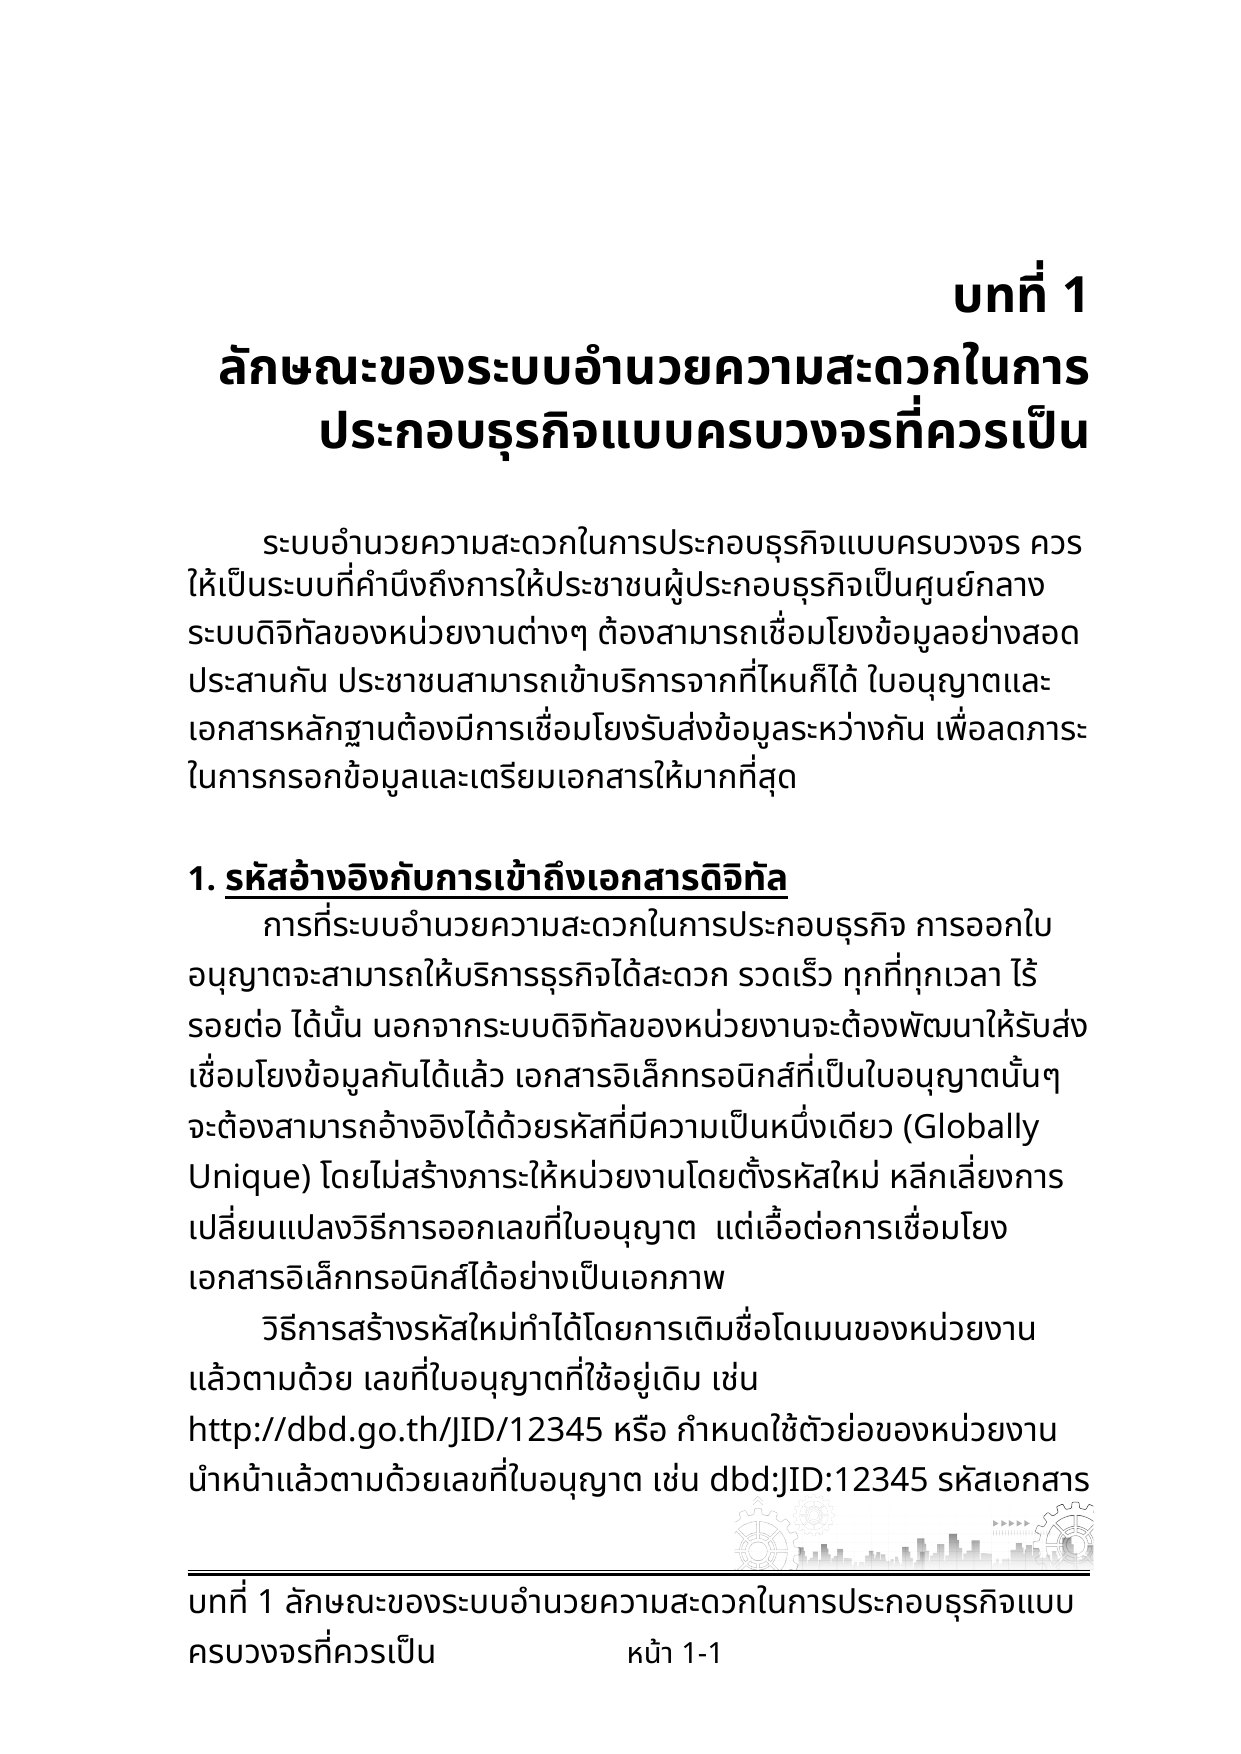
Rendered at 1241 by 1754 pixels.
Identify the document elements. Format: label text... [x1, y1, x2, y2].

text บทที่ 1 [187, 255, 1090, 327]
picture [734, 1492, 1094, 1570]
text ระบบอำนวยความสะดวกในการประกอบธุรกิจแบบครบวงจร ควรให้เป็นระบบที่คำนึงถึงการให้ประชาชนผู้ประกอบธุรกิจเป็นศูนย์กลาง ระบบดิจิทัลของหน่วยงานต่างๆ ต้องสามารถเชื่อมโยงข้อมูลอย่างสอดประสานกัน ประชาชนสามารถเข้าบริการจากที่ไหนก็ได้ ใบอนุญาตและเอกสารหลักฐานต้องมีการเชื่อมโยงรับส่งข้อมูลระหว่างกัน เพื่อลดภาระในการกรอกข้อมูลและเตรียมเอกสารให้มากที่สุด [187, 516, 1090, 803]
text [187, 1305, 1090, 1507]
text ลักษณะของระบบอำนวยความสะดวกในการประกอบธุรกิจแบบครบวงจรที่ควรเป็น [187, 327, 1090, 471]
list รหัสอ้างอิงกับการเข้าถึงเอกสารดิจิทัล [187, 849, 1090, 901]
text การที่ระบบอำนวยความสะดวกในการประกอบธุรกิจ การออกใบอนุญาตจะสามารถให้บริการธุรกิจได้สะดวก รวดเร็ว ทุกที่ทุกเวลา ไร้รอยต่อ ได้นั้น นอกจากระบบดิจิทัลของหน่วยงานจะต้องพัฒนาให้รับส่งเชื่อมโยงข้อมูลกันได้แล้ว เอกสารอิเล็กทรอนิกส์ที่เป็นใบอนุญาตนั้นๆ จะต้องสามารถอ้างอิงได้ด้วยรหัสที่มีความเป็นหนึ่งเดียว (Globally Unique) โดยไม่สร้างภาระให้หน่วยงานโดยตั้งรหัสใหม่ หลีกเลี่ยงการเปลี่ยนแปลงวิธีการออกเลขที่ใบอนุญาต แต่เอื้อต่อการเชื่อมโยงเอกสารอิเล็กทรอนิกส์ได้อย่างเป็นเอกภาพ [187, 901, 1090, 1305]
